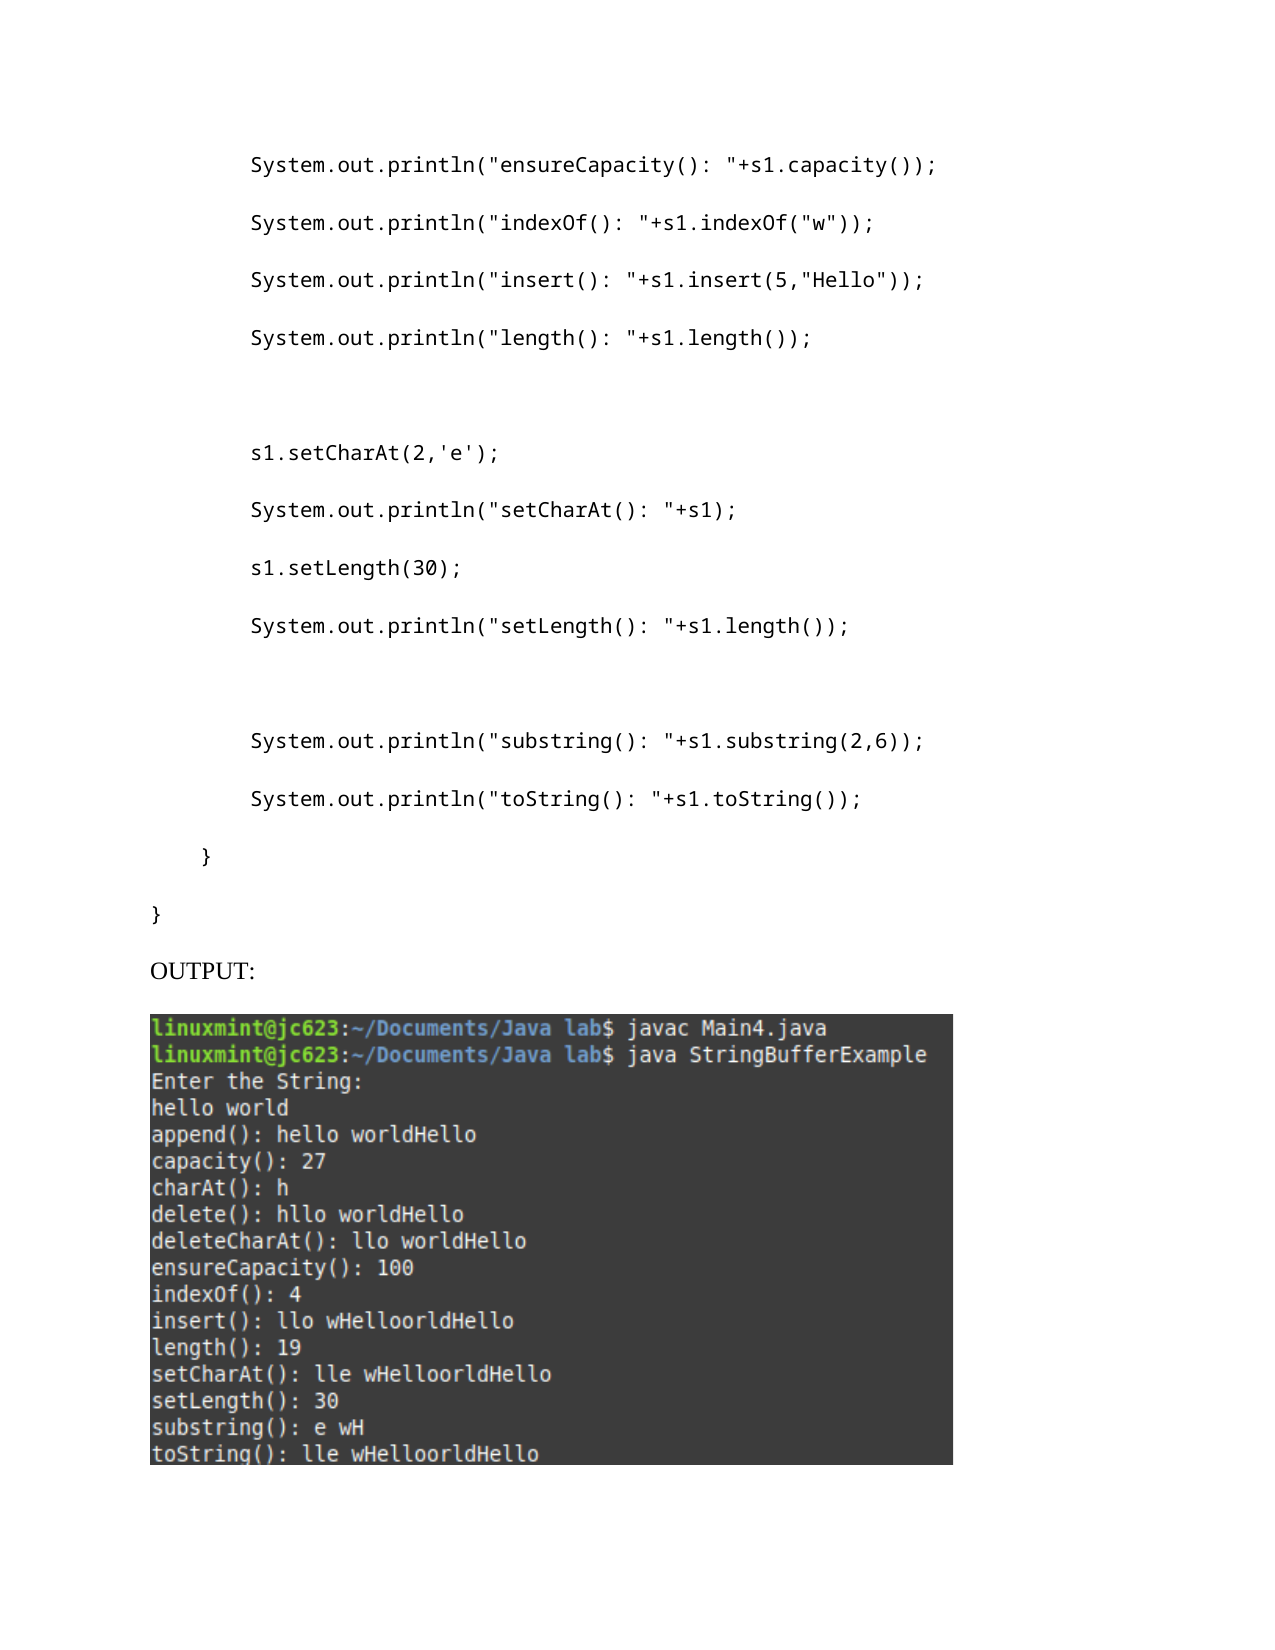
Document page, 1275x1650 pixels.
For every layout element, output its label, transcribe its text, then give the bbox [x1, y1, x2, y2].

text } [150, 899, 1137, 927]
text OUTPUT: [150, 956, 1137, 985]
text s1.setCharAt(2,'e'); [150, 438, 1137, 466]
text System.out.println("setCharAt(): "+s1); [150, 496, 1137, 524]
text System.out.println("indexOf(): "+s1.indexOf("w")); [150, 208, 1137, 236]
text System.out.println("toString(): "+s1.toString()); [150, 784, 1137, 812]
text System.out.println("insert(): "+s1.insert(5,"Hello")); [150, 265, 1137, 294]
text System.out.println("setLength(): "+s1.length()); [150, 611, 1137, 639]
text System.out.println("length(): "+s1.length()); [150, 323, 1137, 351]
text } [150, 841, 1137, 870]
picture [150, 1014, 954, 1465]
text s1.setLength(30); [150, 553, 1137, 582]
text System.out.println("substring(): "+s1.substring(2,6)); [150, 726, 1137, 754]
text System.out.println("ensureCapacity(): "+s1.capacity()); [150, 150, 1137, 178]
